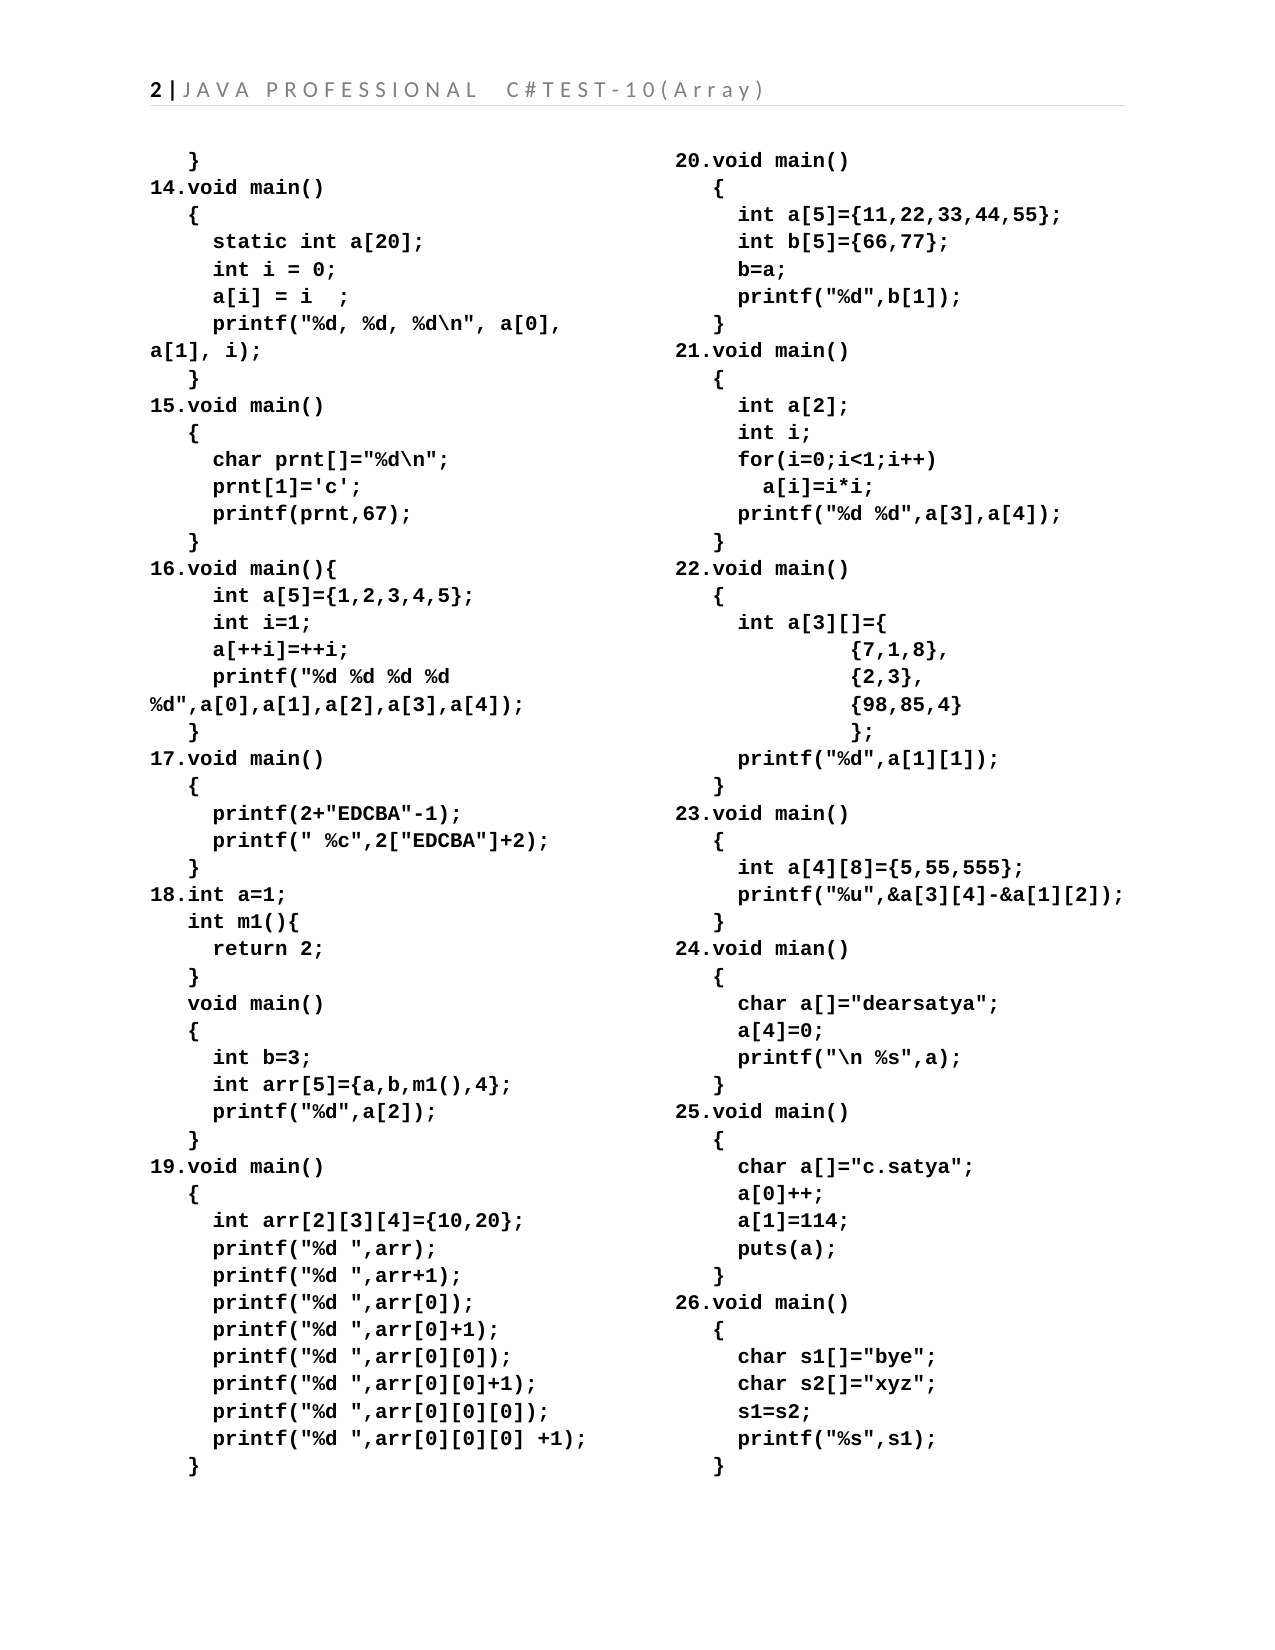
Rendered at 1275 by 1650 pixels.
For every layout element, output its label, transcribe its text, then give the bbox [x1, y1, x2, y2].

text printf("%d %d %d %d %d",a[0],a[1],a[2],a[3],a[4]); [150, 667, 600, 717]
text printf("%d %d",a[3],a[4]); [675, 503, 1125, 527]
text 18.int a=1; [150, 884, 600, 908]
text { [150, 204, 600, 228]
text 20.void main() [675, 150, 1125, 174]
text a[i] = i ; [150, 286, 600, 309]
text } [150, 531, 600, 554]
text 23.void main() [675, 802, 1125, 826]
text int b[5]={66,77}; [675, 232, 1125, 255]
text int m1(){ [150, 911, 600, 935]
text a[i]=i*i; [675, 476, 1125, 500]
text printf("%d ",arr[0]); [150, 1292, 600, 1316]
text b=a; [675, 259, 1125, 282]
text { [675, 830, 1125, 853]
text 17.void main() [150, 748, 600, 772]
text 15.void main() [150, 395, 600, 418]
text } [150, 1455, 600, 1479]
text int a[3][]={ [675, 612, 1125, 636]
text a[++i]=++i; [150, 639, 600, 663]
text { [675, 1319, 1125, 1343]
text { [675, 966, 1125, 989]
text printf("%d ",arr[0][0]+1); [150, 1373, 600, 1397]
text printf("%d ",arr+1); [150, 1265, 600, 1288]
text a[4]=0; [675, 1020, 1125, 1044]
text } [675, 775, 1125, 799]
text printf(prnt,67); [150, 503, 600, 527]
text { [675, 1129, 1125, 1152]
text return 2; [150, 938, 600, 962]
text 26.void main() [675, 1292, 1125, 1316]
text int i=1; [150, 612, 600, 636]
text } [150, 1129, 600, 1152]
text int arr[5]={a,b,m1(),4}; [150, 1074, 600, 1098]
text { [675, 367, 1125, 391]
text printf("%u",&a[3][4]-&a[1][2]); [675, 884, 1125, 908]
text printf("%d ",arr[0][0][0]); [150, 1401, 600, 1424]
text int arr[2][3][4]={10,20}; [150, 1210, 600, 1234]
text for(i=0;i<1;i++) [675, 449, 1125, 473]
text { [150, 775, 600, 799]
text 19.void main() [150, 1156, 600, 1179]
text int i = 0; [150, 259, 600, 282]
text int a[5]={1,2,3,4,5}; [150, 585, 600, 609]
text { [675, 585, 1125, 609]
text 14.void main() [150, 177, 600, 201]
text int a[4][8]={5,55,555}; [675, 857, 1125, 881]
text } [150, 367, 600, 391]
text } [150, 150, 600, 174]
text a[1]=114; [675, 1210, 1125, 1234]
text int b=3; [150, 1047, 600, 1071]
text { [150, 422, 600, 446]
text printf("%d ",arr[0][0]); [150, 1346, 600, 1370]
text char a[]="c.satya"; [675, 1156, 1125, 1179]
text } [675, 911, 1125, 935]
text {2,3}, [675, 667, 1125, 690]
text printf("%d",a[1][1]); [675, 748, 1125, 772]
text printf("\n %s",a); [675, 1047, 1125, 1071]
text printf(" %c",2["EDCBA"]+2); [150, 830, 600, 853]
text printf("%d ",arr); [150, 1237, 600, 1261]
text { [675, 177, 1125, 201]
text 24.void mian() [675, 938, 1125, 962]
text void main() [150, 993, 600, 1016]
text char a[]="dearsatya"; [675, 993, 1125, 1016]
text printf("%d",b[1]); [675, 286, 1125, 309]
text } [675, 531, 1125, 554]
text printf("%d ",arr[0]+1); [150, 1319, 600, 1343]
text static int a[20]; [150, 232, 600, 255]
text { [150, 1020, 600, 1044]
text char s2[]="xyz"; [675, 1373, 1125, 1397]
text } [150, 857, 600, 881]
text prnt[1]='c'; [150, 476, 600, 500]
text int a[2]; [675, 395, 1125, 418]
text 21.void main() [675, 340, 1125, 364]
text } [150, 721, 600, 744]
text int i; [675, 422, 1125, 446]
text 16.void main(){ [150, 558, 600, 581]
text 22.void main() [675, 558, 1125, 581]
text } [150, 966, 600, 989]
text } [675, 1455, 1125, 1479]
text char prnt[]="%d\n"; [150, 449, 600, 473]
text }; [675, 721, 1125, 744]
text printf(2+"EDCBA"-1); [150, 802, 600, 826]
text printf("%d",a[2]); [150, 1102, 600, 1125]
text printf("%d ",arr[0][0][0] +1); [150, 1428, 600, 1451]
text } [675, 1265, 1125, 1288]
text {7,1,8}, [675, 639, 1125, 663]
text { [150, 1183, 600, 1207]
text } [675, 313, 1125, 337]
text 25.void main() [675, 1102, 1125, 1125]
text a[0]++; [675, 1183, 1125, 1207]
text puts(a); [675, 1237, 1125, 1261]
text {98,85,4} [675, 694, 1125, 717]
text printf("%d, %d, %d\n", a[0], a[1], i); [150, 313, 600, 364]
text printf("%s",s1); [675, 1428, 1125, 1451]
text char s1[]="bye"; [675, 1346, 1125, 1370]
text s1=s2; [675, 1401, 1125, 1424]
text } [675, 1074, 1125, 1098]
text int a[5]={11,22,33,44,55}; [675, 204, 1125, 228]
